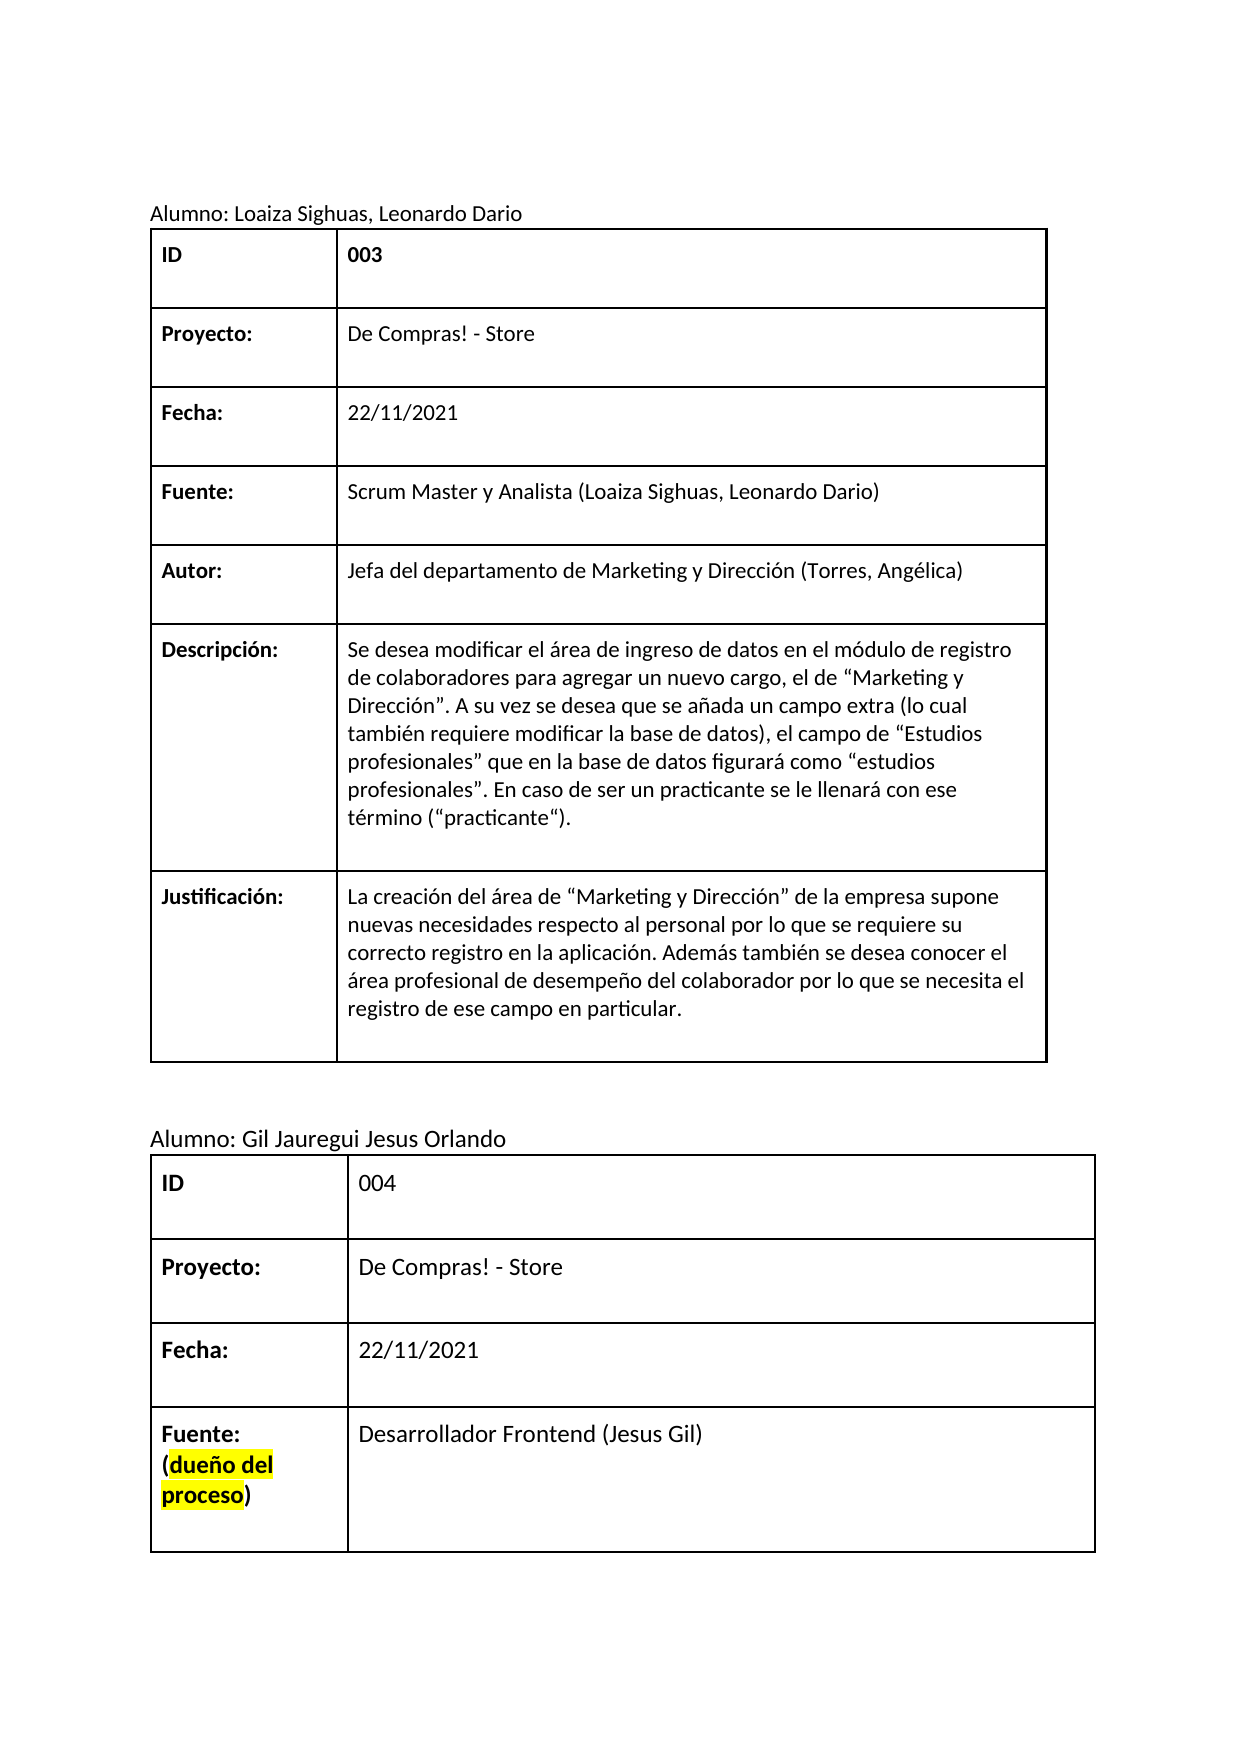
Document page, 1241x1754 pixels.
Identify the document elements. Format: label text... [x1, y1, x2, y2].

table_header 003 [338, 230, 1045, 307]
table_cell Proyecto: [152, 1240, 347, 1322]
table_cell Descripción: [152, 625, 336, 869]
table_header ID [152, 1156, 347, 1238]
text Alumno: Loaiza Sighuas, Leonardo Dario [150, 199, 1090, 228]
table_cell Autor: [152, 546, 336, 622]
table_cell 22/11/2021 [349, 1324, 1094, 1406]
table_cell Proyecto: [152, 309, 336, 386]
table_cell De Compras! - Store [338, 309, 1045, 386]
table_cell Scrum Master y Analista (Loaiza Sighuas, Leonardo Dario) [338, 467, 1045, 543]
table_cell La creación del área de “Marketing y Dirección” de la empresa supone nuevas necesidades respecto al personal por lo que se requiere su correcto registro en la aplicación. Además también se desea conocer el área profesional de desempeño del colaborador por lo que se necesita el registro de ese campo en particular. [338, 872, 1045, 1061]
table_cell Justificación: [152, 872, 336, 1061]
table_cell De Compras! - Store [349, 1240, 1094, 1322]
table_cell Fecha: [152, 1324, 347, 1406]
table_cell 22/11/2021 [338, 388, 1045, 464]
text Alumno: Gil Jauregui Jesus Orlando [150, 1124, 1090, 1154]
table_cell Jefa del departamento de Marketing y Dirección (Torres, Angélica) [338, 546, 1045, 622]
table_cell Se desea modificar el área de ingreso de datos en el módulo de registro de colaboradores para agregar un nuevo cargo, el de “Marketing y Dirección”. A su vez se desea que se añada un campo extra (lo cual también requiere modificar la base de datos), el campo de “Estudios profesionales” que en la base de datos figurará como “estudios profesionales”. En caso de ser un practicante se le llenará con ese término (“practicante“). [338, 625, 1045, 869]
table_cell Fuente: [152, 467, 336, 543]
table_header ID [152, 230, 336, 307]
table_cell Desarrollador Frontend (Jesus Gil) [349, 1408, 1094, 1551]
table_cell Fuente: (dueño del proceso) [152, 1408, 347, 1551]
table_header 004 [349, 1156, 1094, 1238]
table_cell Fecha: [152, 388, 336, 464]
